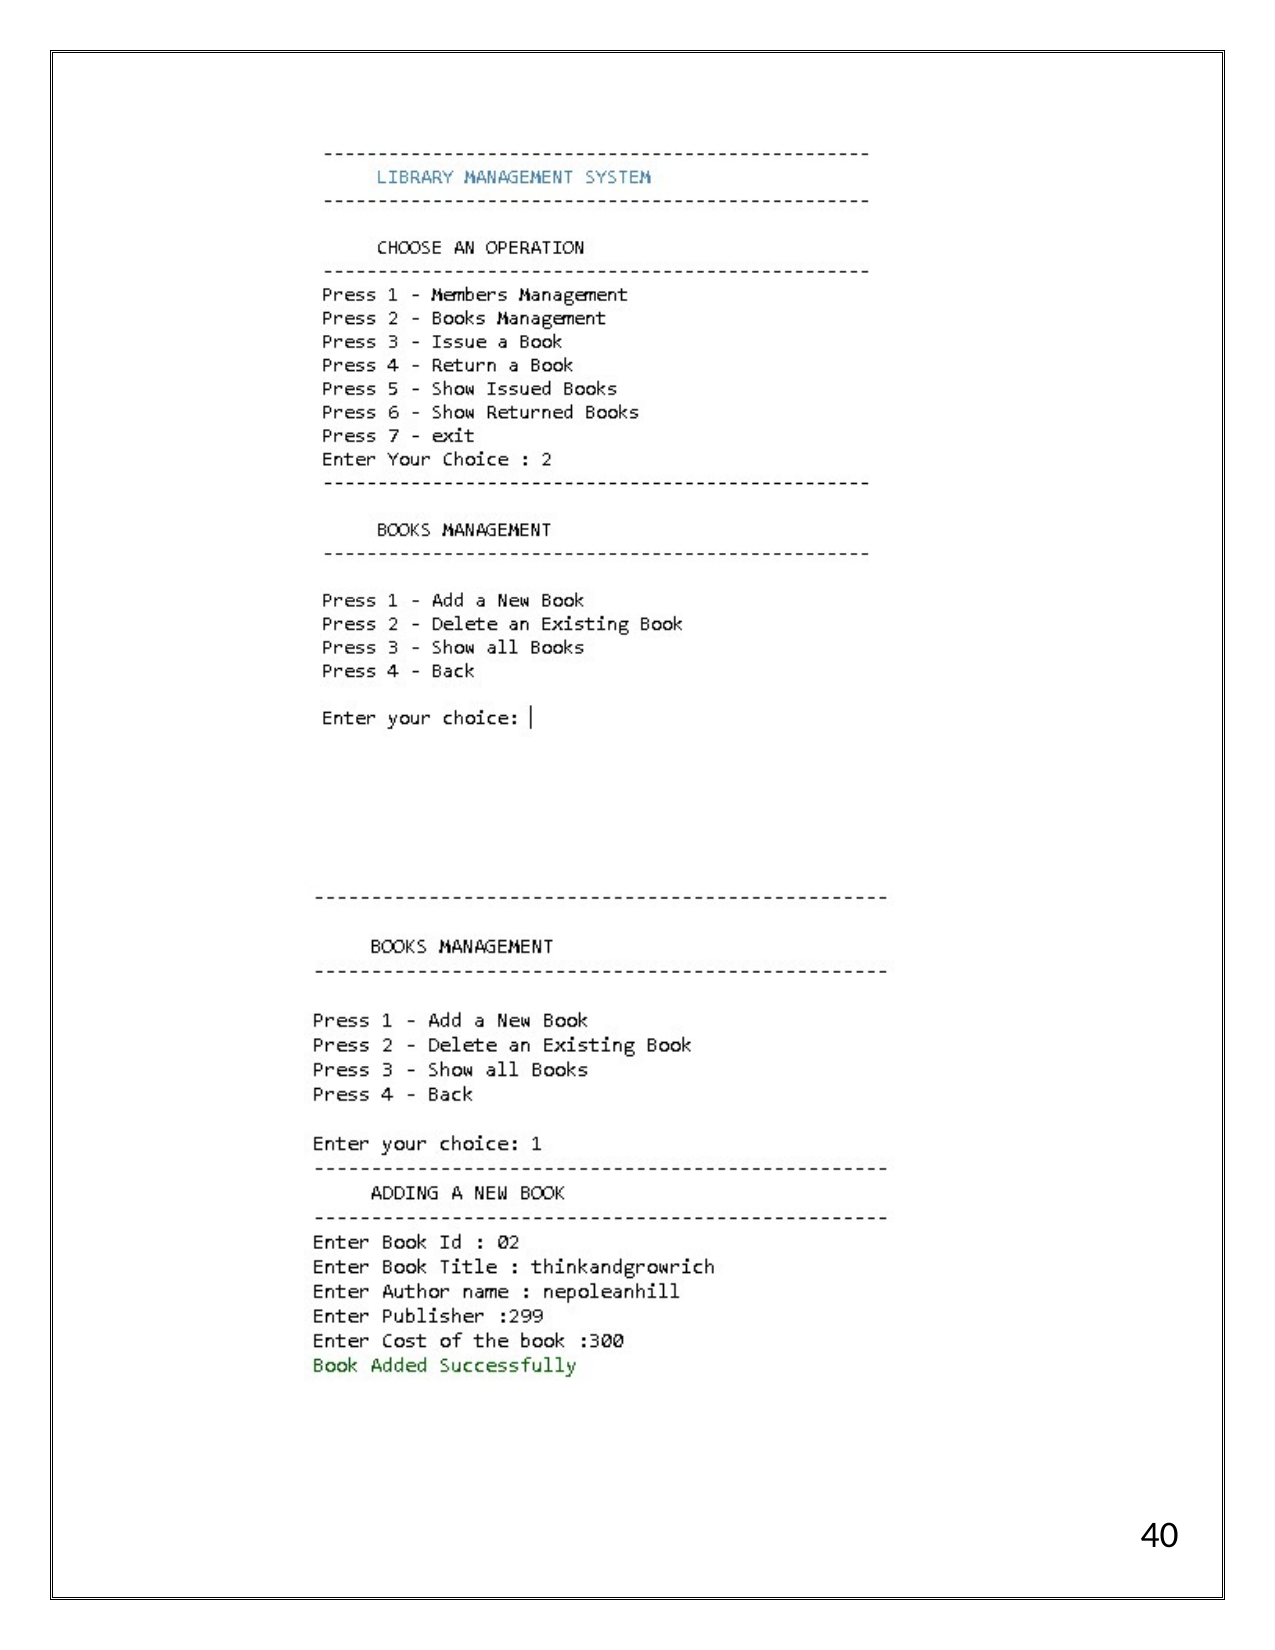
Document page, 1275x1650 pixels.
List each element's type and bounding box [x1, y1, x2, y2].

picture [303, 881, 972, 1387]
picture [319, 150, 956, 737]
